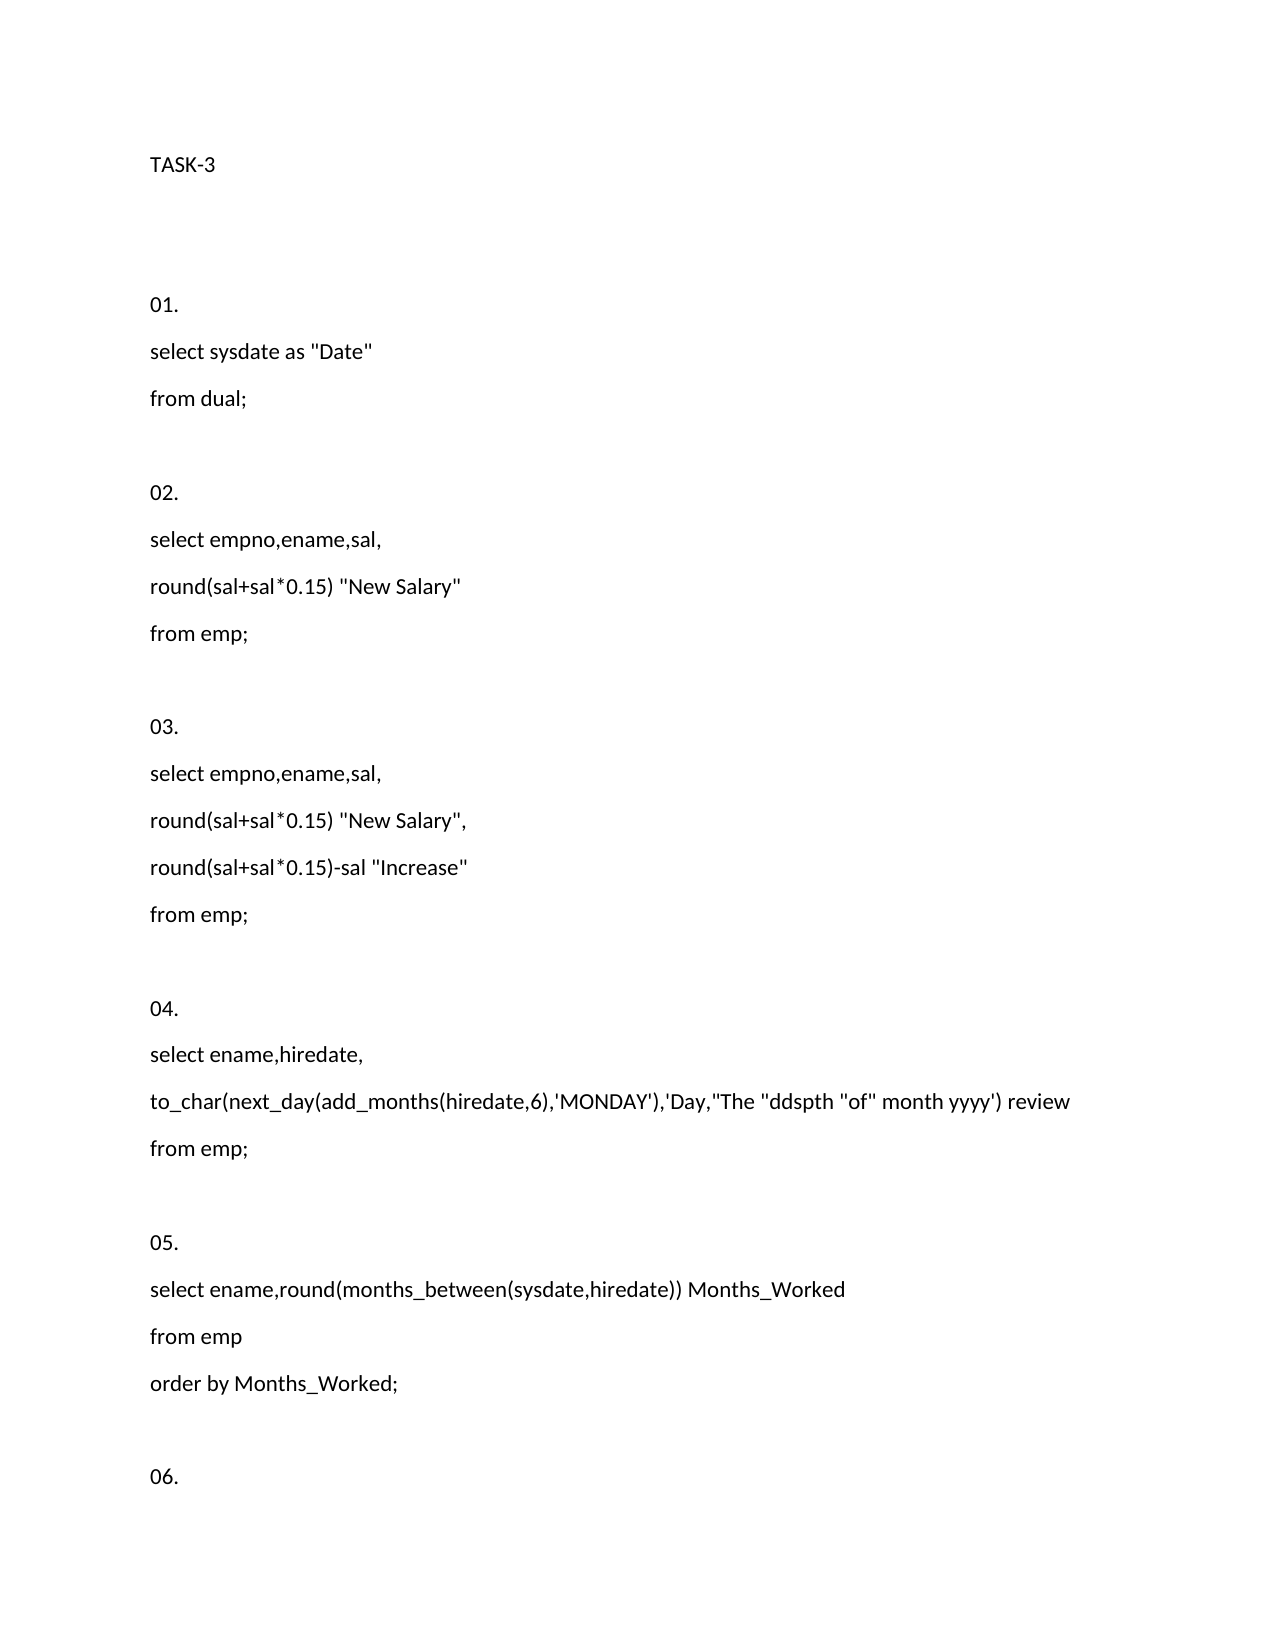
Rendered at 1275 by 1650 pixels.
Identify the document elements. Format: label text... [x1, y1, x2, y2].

text round(sal+sal*0.15) "New Salary" [150, 572, 1125, 600]
text 02. [150, 478, 1125, 506]
text 05. [150, 1228, 1125, 1256]
text from emp [150, 1322, 1125, 1350]
text TASK-3 [150, 150, 1125, 178]
text to_char(next_day(add_months(hiredate,6),'MONDAY'),'Day,"The "ddspth "of" month yyyy') review [150, 1087, 1125, 1116]
text order by Months_Worked; [150, 1369, 1125, 1397]
text from emp; [150, 1134, 1125, 1162]
text 01. [150, 291, 1125, 319]
text select empno,ename,sal, [150, 759, 1125, 787]
text 03. [150, 712, 1125, 741]
text from dual; [150, 384, 1125, 412]
text from emp; [150, 619, 1125, 647]
text round(sal+sal*0.15)-sal "Increase" [150, 853, 1125, 881]
text 04. [150, 994, 1125, 1022]
text select empno,ename,sal, [150, 525, 1125, 553]
text 06. [150, 1462, 1125, 1491]
text from emp; [150, 900, 1125, 928]
text select sysdate as "Date" [150, 337, 1125, 366]
text select ename,round(months_between(sysdate,hiredate)) Months_Worked [150, 1275, 1125, 1303]
text round(sal+sal*0.15) "New Salary", [150, 806, 1125, 834]
text select ename,hiredate, [150, 1041, 1125, 1069]
